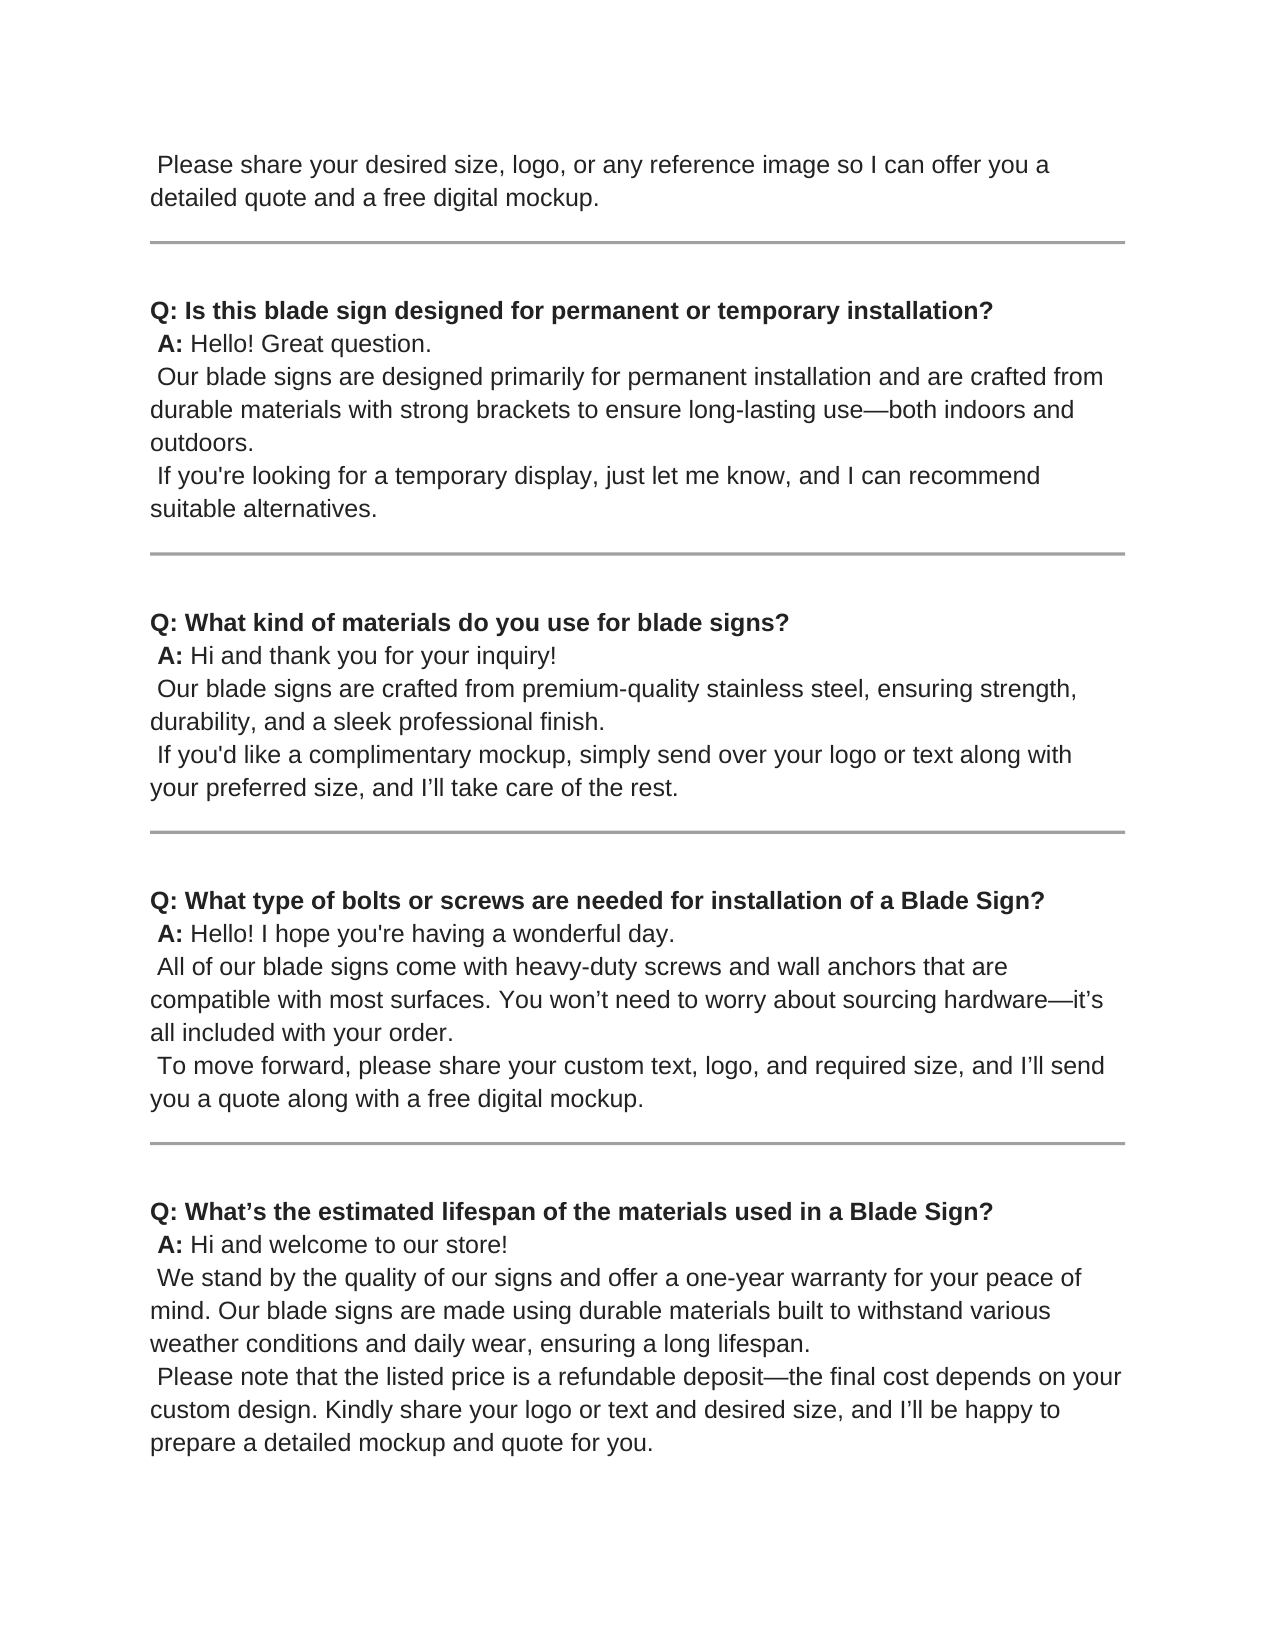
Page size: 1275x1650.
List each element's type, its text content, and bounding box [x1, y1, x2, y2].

text Q: What kind of materials do you use for blade signs? A: Hi and thank you for your inquiry! Our blade signs are crafted from premium-quality stainless steel, ensuring strength, durability, and a sleek professional finish. If you'd like a complimentary mockup, simply send over your logo or text along with your preferred size, and I’ll take care of the rest. [150, 608, 1125, 801]
text Q: What type of bolts or screws are needed for installation of a Blade Sign? A: Hello! I hope you're having a wonderful day. All of our blade signs come with heavy-duty screws and wall anchors that are compatible with most surfaces. You won’t need to worry about sourcing hardware—it’s all included with your order. To move forward, please share your custom text, logo, and required size, and I’ll send you a quote along with a free digital mockup. [150, 886, 1125, 1113]
text Q: What’s the estimated lifespan of the materials used in a Blade Sign? A: Hi and welcome to our store! We stand by the quality of our signs and offer a one-year warranty for your peace of mind. Our blade signs are made using durable materials built to withstand various weather conditions and daily wear, ensuring a long lifespan. Please note that the listed price is a refundable deposit—the final cost depends on your custom design. Kindly share your logo or text and desired size, and I’ll be happy to prepare a detailed mockup and quote for you. [150, 1197, 1125, 1457]
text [150, 150, 1125, 212]
text Q: Is this blade sign designed for permanent or temporary installation? A: Hello! Great question. Our blade signs are designed primarily for permanent installation and are crafted from durable materials with strong brackets to ensure long-lasting use—both indoors and outdoors. If you're looking for a temporary display, just let me know, and I can recommend suitable alternatives. [150, 296, 1125, 523]
